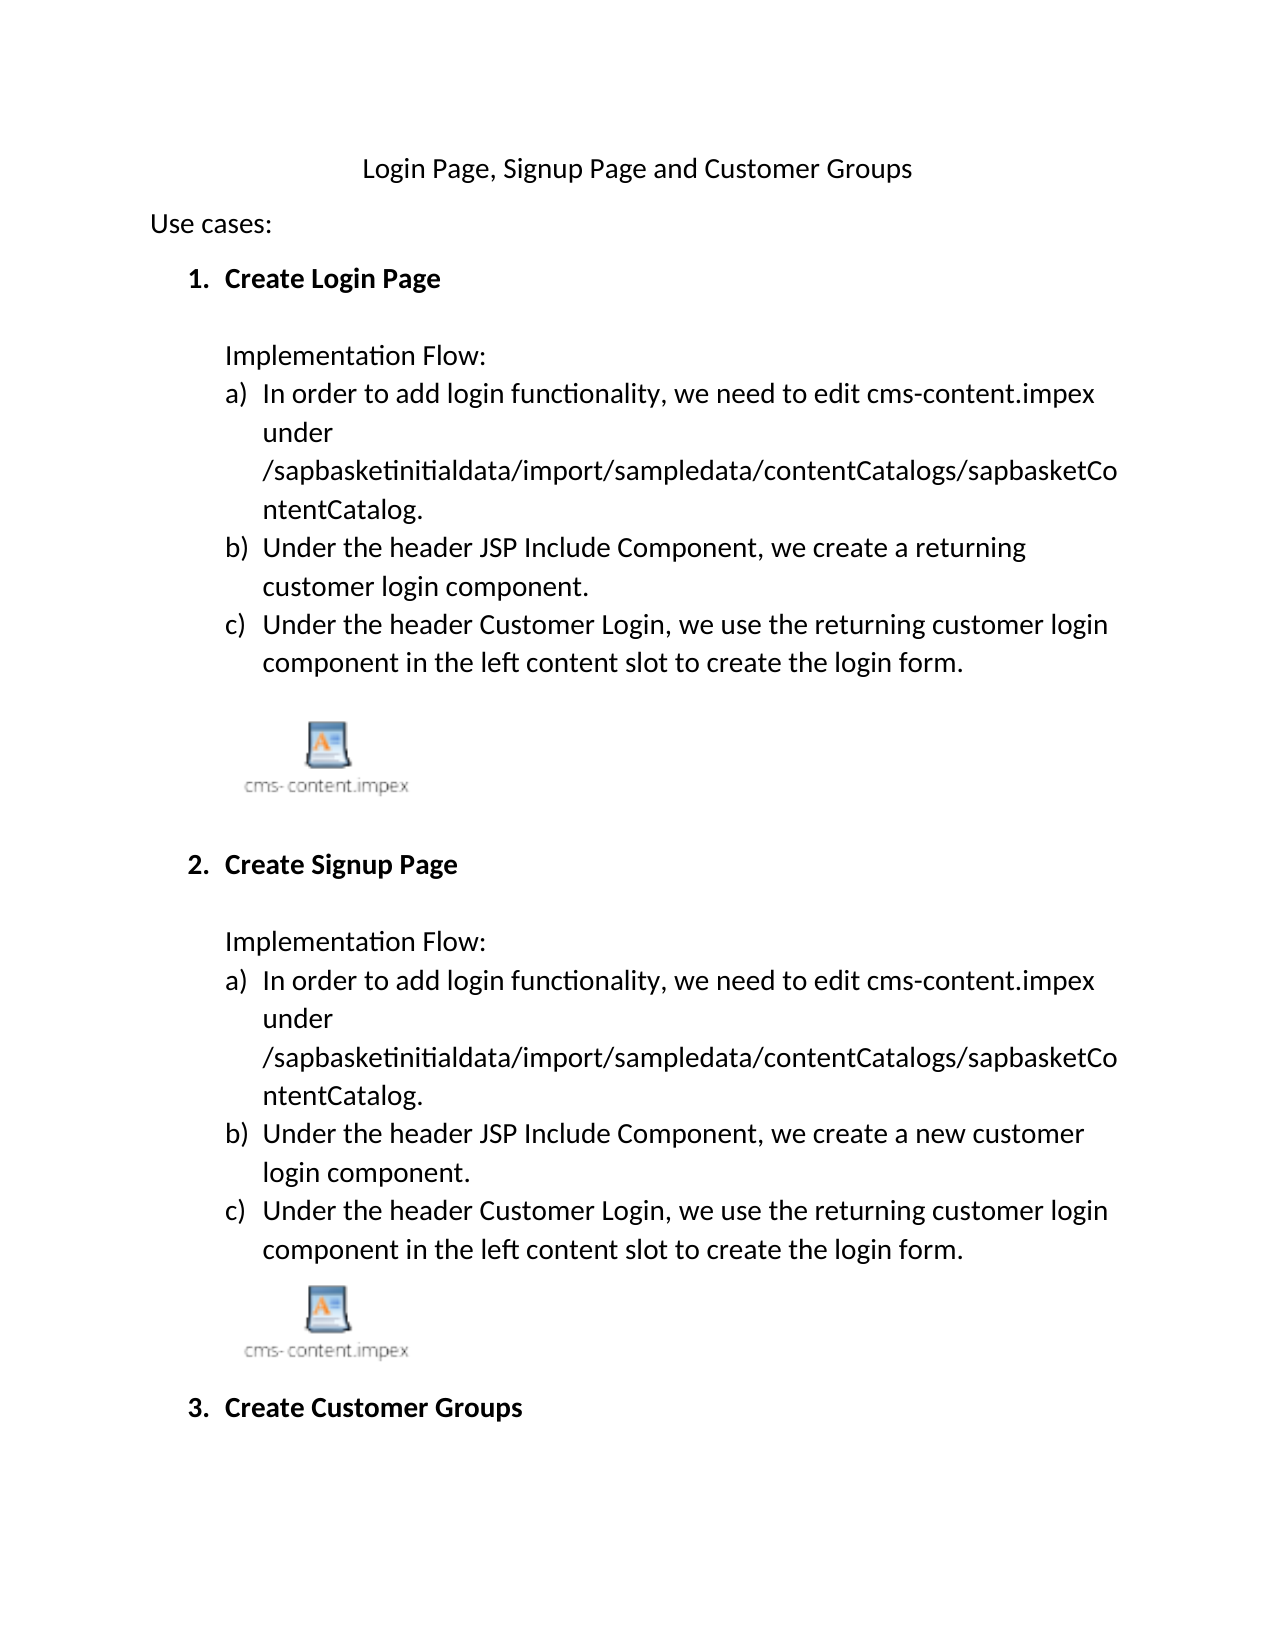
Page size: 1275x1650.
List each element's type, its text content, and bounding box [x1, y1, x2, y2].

list In order to add login functionality, we need to edit cms-content.impex under /sapbasketinitialdata/import/sampledata/contentCatalogs/sapbasketContentCatalog. [225, 962, 1125, 1113]
text Use cases: [150, 205, 1125, 241]
list Implementation Flow: [225, 923, 1125, 959]
list Under the header Customer Login, we use the returning customer login component in the left content slot to create the login form. [225, 606, 1125, 680]
list Under the header JSP Include Component, we create a returning customer login component. [225, 529, 1125, 603]
list Implementation Flow: [225, 337, 1125, 373]
list Create Signup Page [187, 846, 1125, 882]
list Create Customer Groups [187, 1389, 1125, 1425]
list In order to add login functionality, we need to edit cms-content.impex under /sapbasketinitialdata/import/sampledata/contentCatalogs/sapbasketContentCatalog. [225, 376, 1125, 526]
text Login Page, Signup Page and Customer Groups [150, 150, 1125, 186]
list Create Login Page [187, 260, 1125, 296]
list Under the header JSP Include Component, we create a new customer login component. [225, 1116, 1125, 1189]
list Under the header Customer Login, we use the returning customer login component in the left content slot to create the login form. [225, 1192, 1125, 1266]
